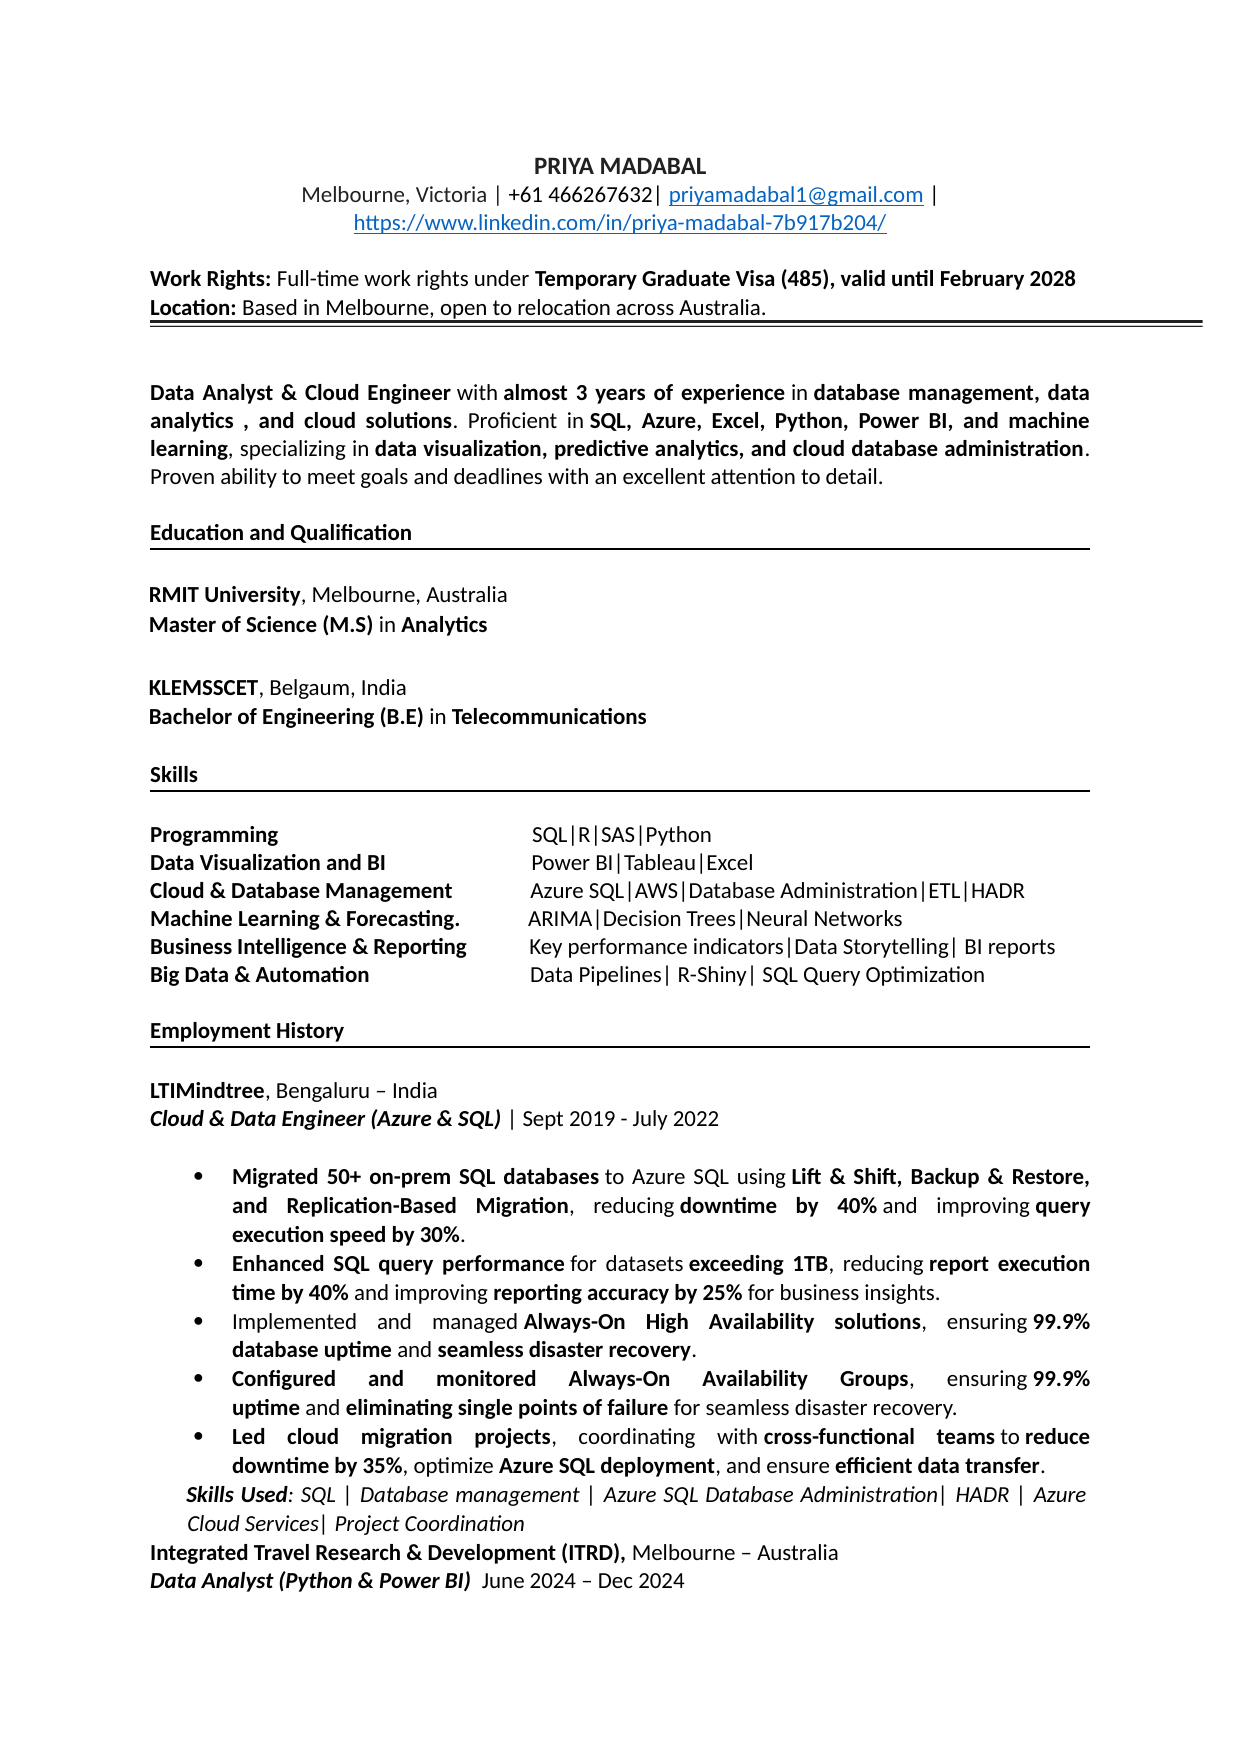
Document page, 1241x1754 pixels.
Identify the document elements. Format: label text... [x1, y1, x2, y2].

picture [150, 320, 1203, 327]
text Cloud & Database Management Azure SQL|AWS|Database Administration|ETL|HADR [150, 876, 1090, 904]
list Migrated 50+ on-prem SQL databases to Azure SQL using Lift & Shift, Backup & Restore, and Replication-Based Migration, reducing downtime by 40% and improving query execution speed by 30%. [194, 1162, 1090, 1248]
text Employment History [150, 1016, 1090, 1046]
text Data Analyst (Python & Power BI) June 2024 – Dec 2024 [150, 1566, 1090, 1594]
list Enhanced SQL query performance for datasets exceeding 1TB, reducing report execution time by 40% and improving reporting accuracy by 25% for business insights. [194, 1249, 1090, 1306]
list Configured and monitored Always-On Availability Groups, ensuring 99.9% uptime and eliminating single points of failure for seamless disaster recovery. [194, 1364, 1090, 1421]
text Data Analyst & Cloud Engineer with almost 3 years of experience in database management, data analytics , and cloud solutions. Proficient in SQL, Azure, Excel, Python, Power BI, and machine learning, specializing in data visualization, predictive analytics, and cloud database administration. Proven ability to meet goals and deadlines with an excellent attention to detail. [150, 378, 1090, 490]
list Implemented and managed Always-On High Availability solutions, ensuring 99.9% database uptime and seamless disaster recovery. [194, 1307, 1090, 1364]
text Work Rights: Full-time work rights under Temporary Graduate Visa (485), valid until February 2028 [150, 264, 1090, 293]
text Big Data & Automation Data Pipelines| R-Shiny| SQL Query Optimization [150, 960, 1090, 988]
text Master of Science (M.S) in Analytics [148, 610, 1090, 638]
list Led cloud migration projects, coordinating with cross-functional teams to reduce downtime by 35%, optimize Azure SQL deployment, and ensure efficient data transfer. [194, 1422, 1090, 1479]
text Data Visualization and BI Power BI|Tableau|Excel [150, 848, 1090, 876]
text Location: Based in Melbourne, open to relocation across Australia. [150, 293, 1090, 320]
text Bachelor of Engineering (B.E) in Telecommunications [148, 702, 1090, 731]
text Cloud & Data Engineer (Azure & SQL) | Sept 2019 - July 2022 [150, 1104, 1090, 1132]
text LTIMindtree, Bengaluru – India [150, 1076, 1090, 1104]
text RMIT University, Melbourne, Australia 2023-2024 [148, 580, 1090, 608]
text Machine Learning & Forecasting. ARIMA|Decision Trees|Neural Networks [150, 904, 1090, 932]
text KLEMSSCET, Belgaum, India 2015-2019 [148, 673, 1090, 701]
text Skills Used: SQL | Database management | Azure SQL Database Administration| HADR | Azure Cloud Services| Project Coordination [186, 1480, 1090, 1537]
text Education and Qualification [150, 518, 1090, 548]
text Skills [150, 760, 1090, 790]
text PRIYA MADABAL [150, 150, 1090, 181]
text Melbourne, Victoria | +61 466267632| priyamadabal1@gmail.com | https://www.linkedin.com/in/priya-madabal-7b917b204/ [150, 181, 1090, 237]
text Integrated Travel Research & Development (ITRD), Melbourne – Australia [150, 1538, 1090, 1566]
text Business Intelligence & Reporting Key performance indicators|Data Storytelling| BI reports [150, 932, 1090, 960]
text Programming SQL|R|SAS|Python [150, 820, 1090, 848]
